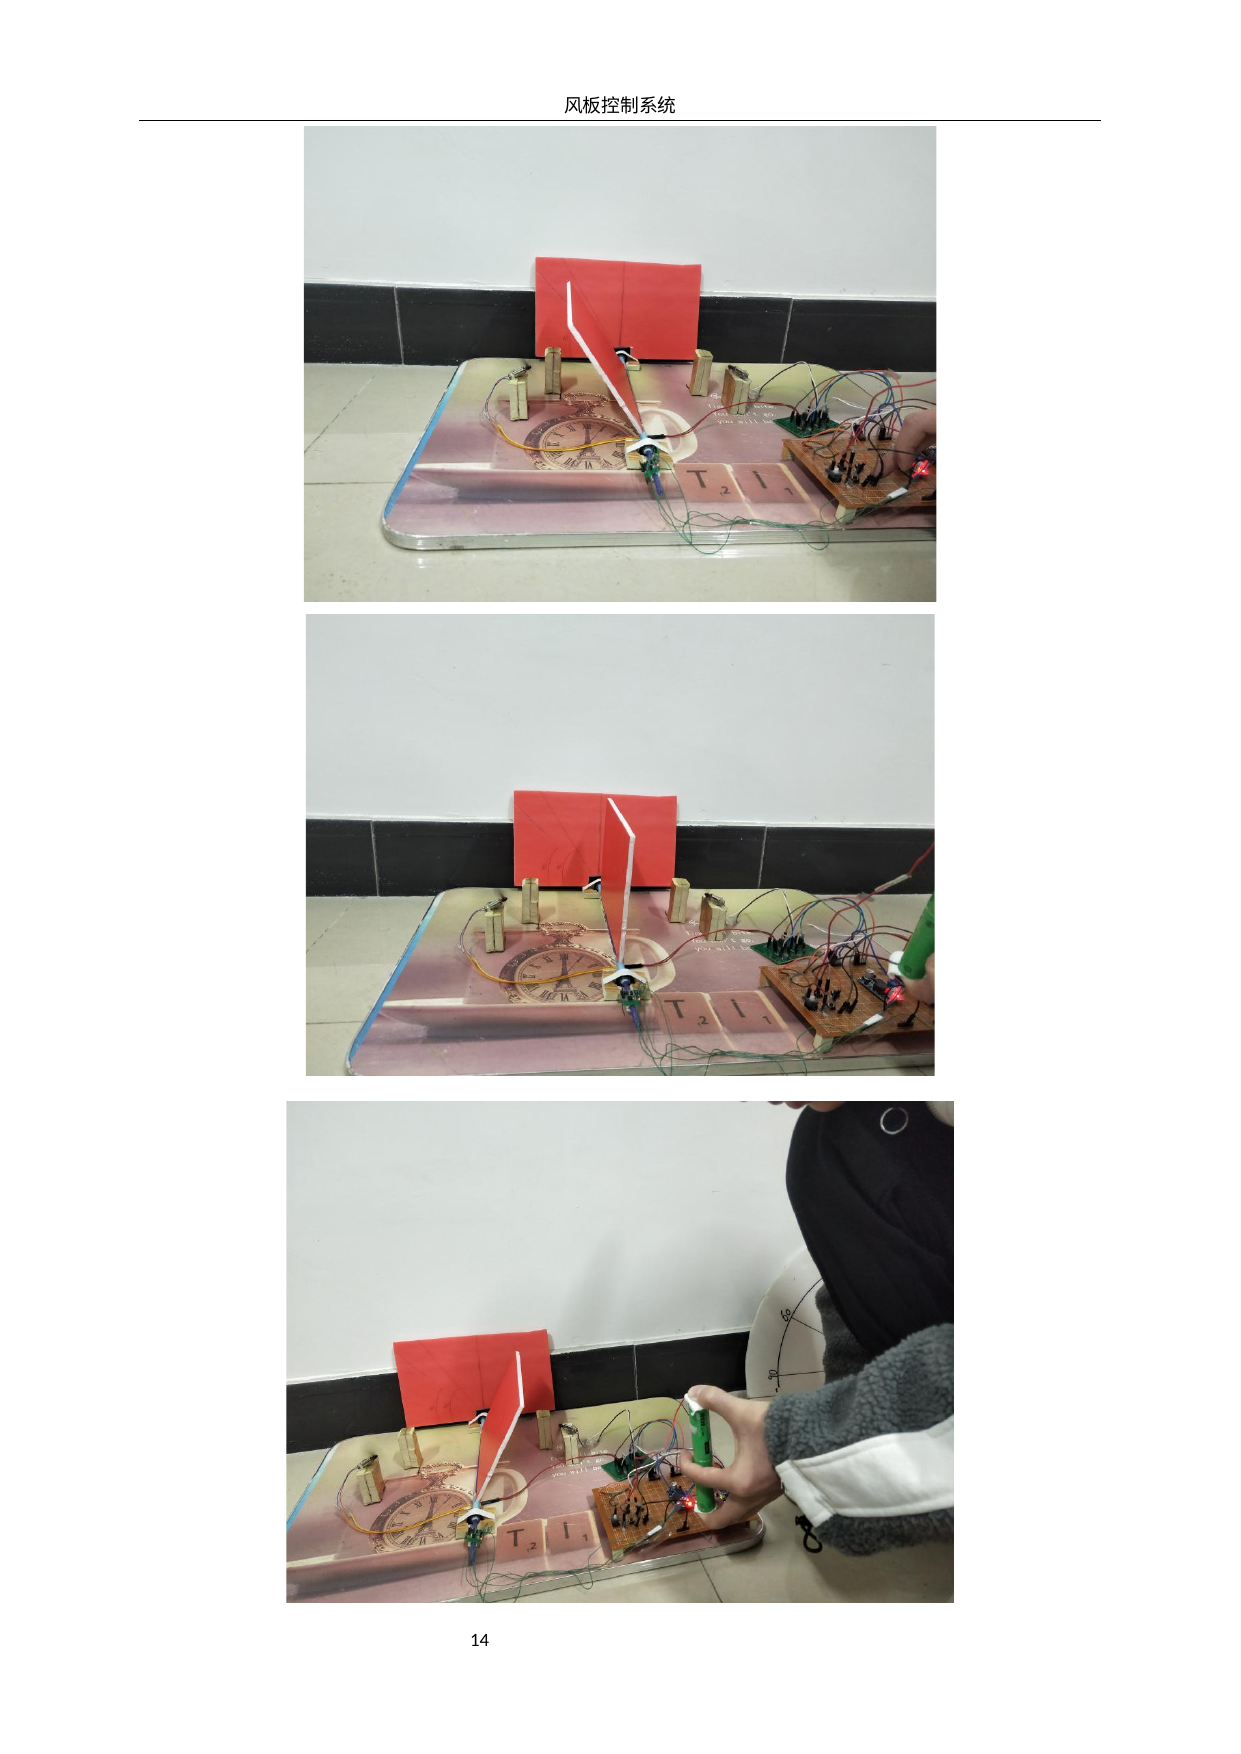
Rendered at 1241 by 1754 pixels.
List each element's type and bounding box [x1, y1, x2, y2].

picture [305, 614, 935, 1076]
picture [303, 126, 937, 602]
picture [286, 1101, 954, 1603]
